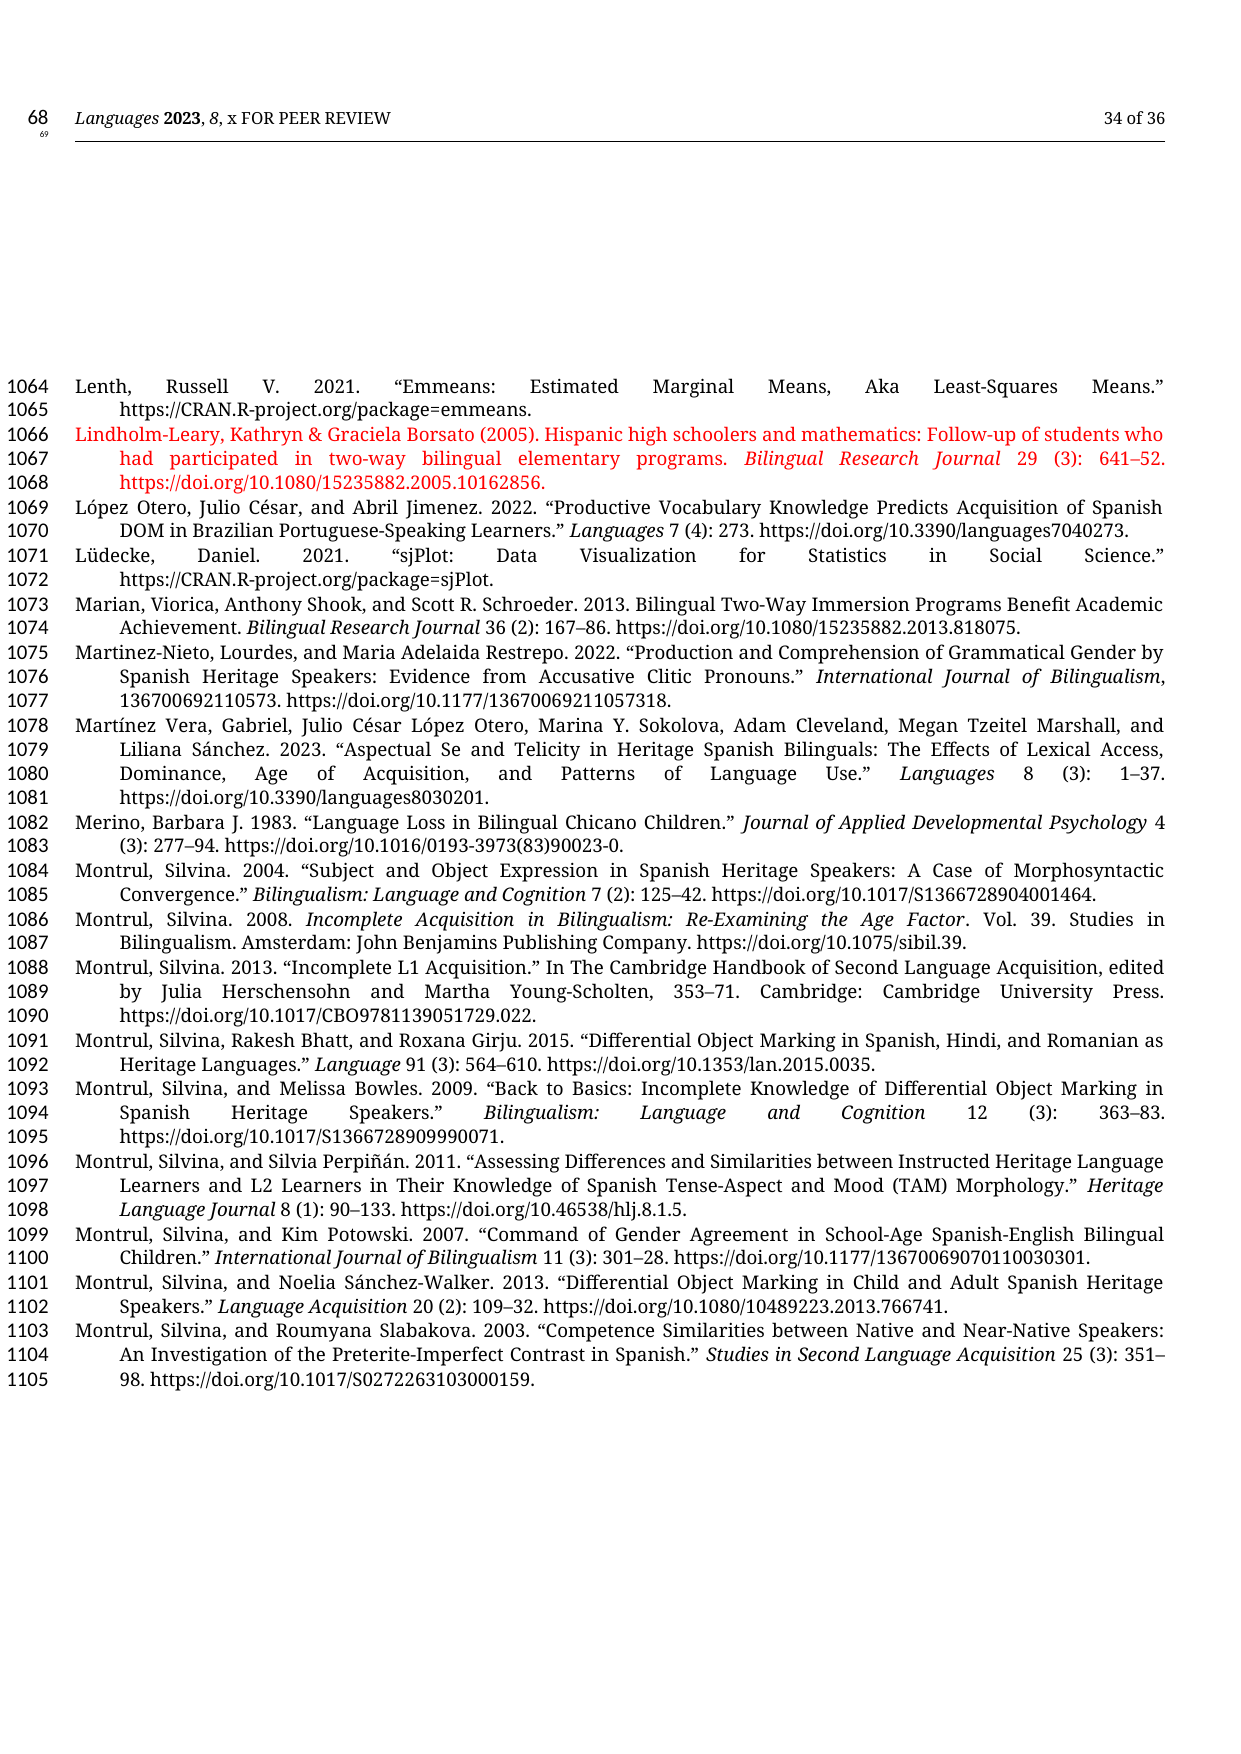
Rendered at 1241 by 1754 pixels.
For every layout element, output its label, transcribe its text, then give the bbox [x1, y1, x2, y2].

list Montrul, Silvina. 2004. “Subject and Object Expression in Spanish Heritage Speakers: A Case of Morphosyntactic Convergence.” Bilingualism: Language and Cognition 7 (2): 125–42. https://doi.org/10.1017/S1366728904001464. [75, 858, 1165, 907]
list Martinez-Nieto, Lourdes, and Maria Adelaida Restrepo. 2022. “Production and Comprehension of Grammatical Gender by Spanish Heritage Speakers: Evidence from Accusative Clitic Pronouns.” International Journal of Bilingualism, 136700692110573. https://doi.org/10.1177/13670069211057318. [75, 640, 1165, 713]
list Montrul, Silvina. 2013. “Incomplete L1 Acquisition.” In The Cambridge Handbook of Second Language Acquisition, edited by Julia Herschensohn and Martha Young-Scholten, 353–71. Cambridge: Cambridge University Press. https://doi.org/10.1017/CBO9781139051729.022. [75, 955, 1165, 1028]
list Lüdecke, Daniel. 2021. “sjPlot: Data Visualization for Statistics in Social Science.” https://CRAN.R-project.org/package=sjPlot. [75, 543, 1165, 592]
list Lindholm-Leary, Kathryn & Graciela Borsato (2005). Hispanic high schoolers and mathematics: Follow-up of students who had participated in two-way bilingual elementary programs. Bilingual Research Journal 29 (3): 641–52. https://doi.org/10.1080/15235882.2005.10162856. [75, 422, 1165, 495]
list Montrul, Silvina, and Melissa Bowles. 2009. “Back to Basics: Incomplete Knowledge of Differential Object Marking in Spanish Heritage Speakers.” Bilingualism: Language and Cognition 12 (3): 363–83. https://doi.org/10.1017/S1366728909990071. [75, 1076, 1165, 1149]
list López Otero, Julio César, and Abril Jimenez. 2022. “Productive Vocabulary Knowledge Predicts Acquisition of Spanish DOM in Brazilian Portuguese-Speaking Learners.” Languages 7 (4): 273. https://doi.org/10.3390/languages7040273. [75, 495, 1165, 543]
list Montrul, Silvina, and Kim Potowski. 2007. “Command of Gender Agreement in School-Age Spanish-English Bilingual Children.” International Journal of Bilingualism 11 (3): 301–28. https://doi.org/10.1177/13670069070110030301. [75, 1222, 1165, 1270]
list Martínez Vera, Gabriel, Julio César López Otero, Marina Y. Sokolova, Adam Cleveland, Megan Tzeitel Marshall, and Liliana Sánchez. 2023. “Aspectual Se and Telicity in Heritage Spanish Bilinguals: The Effects of Lexical Access, Dominance, Age of Acquisition, and Patterns of Language Use.” Languages 8 (3): 1–37. https://doi.org/10.3390/languages8030201. [75, 713, 1165, 810]
list Montrul, Silvina, and Silvia Perpiñán. 2011. “Assessing Differences and Similarities between Instructed Heritage Language Learners and L2 Learners in Their Knowledge of Spanish Tense-Aspect and Mood (TAM) Morphology.” Heritage Language Journal 8 (1): 90–133. https://doi.org/10.46538/hlj.8.1.5. [75, 1149, 1165, 1222]
list Montrul, Silvina, Rakesh Bhatt, and Roxana Girju. 2015. “Differential Object Marking in Spanish, Hindi, and Romanian as Heritage Languages.” Language 91 (3): 564–610. https://doi.org/10.1353/lan.2015.0035. [75, 1028, 1165, 1076]
list Montrul, Silvina. 2008. Incomplete Acquisition in Bilingualism: Re-Examining the Age Factor. Vol. 39. Studies in Bilingualism. Amsterdam: John Benjamins Publishing Company. https://doi.org/10.1075/sibil.39. [75, 907, 1165, 955]
list Montrul, Silvina, and Roumyana Slabakova. 2003. “Competence Similarities between Native and Near-Native Speakers: An Investigation of the Preterite-Imperfect Contrast in Spanish.” Studies in Second Language Acquisition 25 (3): 351–98. https://doi.org/10.1017/S0272263103000159. [75, 1319, 1165, 1391]
list Montrul, Silvina, and Noelia Sánchez-Walker. 2013. “Differential Object Marking in Child and Adult Spanish Heritage Speakers.” Language Acquisition 20 (2): 109–32. https://doi.org/10.1080/10489223.2013.766741. [75, 1270, 1165, 1319]
list Lenth, Russell V. 2021. “Emmeans: Estimated Marginal Means, Aka Least-Squares Means.” https://CRAN.R-project.org/package=emmeans. [75, 374, 1165, 422]
list Marian, Viorica, Anthony Shook, and Scott R. Schroeder. 2013. Bilingual Two-Way Immersion Programs Benefit Academic Achievement. Bilingual Research Journal 36 (2): 167–86. https://doi.org/10.1080/15235882.2013.818075. [75, 592, 1165, 640]
list Merino, Barbara J. 1983. “Language Loss in Bilingual Chicano Children.” Journal of Applied Developmental Psychology 4 (3): 277–94. https://doi.org/10.1016/0193-3973(83)90023-0. [75, 810, 1165, 858]
